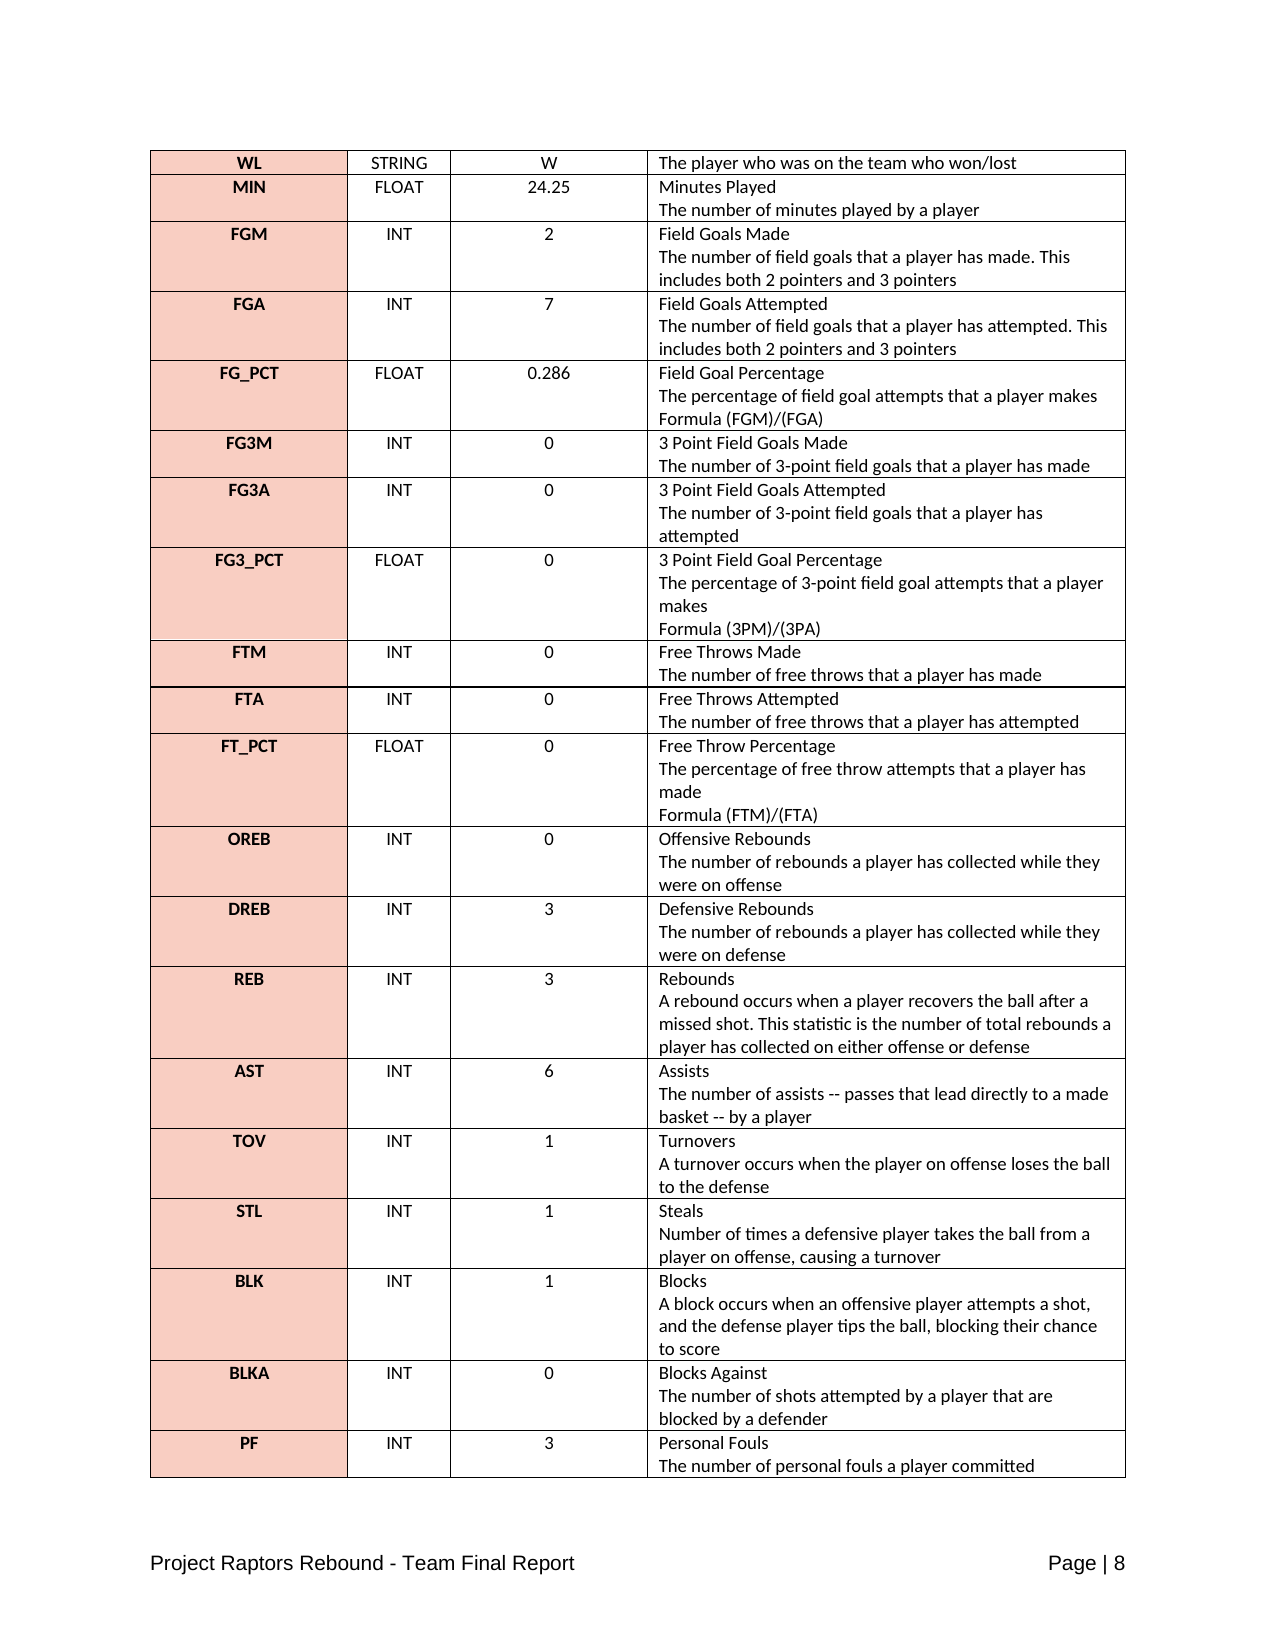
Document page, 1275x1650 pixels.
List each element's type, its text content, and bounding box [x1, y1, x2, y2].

table_cell BLK [151, 1269, 347, 1360]
table_cell 0 [451, 641, 647, 686]
table_cell INT [348, 431, 450, 477]
table_cell Field Goal Percentage The percentage of field goal attempts that a player makes Formula (FGM)/(FGA) [648, 361, 1125, 430]
table_cell 0 [451, 478, 647, 547]
table_cell TOV [151, 1129, 347, 1198]
table_cell Minutes Played The number of minutes played by a player [648, 175, 1125, 221]
table_cell FLOAT [348, 734, 450, 826]
table_cell INT [348, 641, 450, 686]
table_cell 3 Point Field Goals Attempted The number of 3-point field goals that a player has attempted [648, 478, 1125, 547]
table_cell MIN [151, 175, 347, 221]
table_cell FG3_PCT [151, 548, 347, 639]
table_cell 0 [451, 1361, 647, 1430]
table_cell INT [348, 1361, 450, 1430]
table_cell 0 [451, 431, 647, 477]
table_cell The player who was on the team who won/lost [648, 151, 1125, 174]
table_cell FLOAT [348, 175, 450, 221]
table_cell Steals Number of times a defensive player takes the ball from a player on offense, causing a turnover [648, 1199, 1125, 1268]
table_cell Offensive Rebounds The number of rebounds a player has collected while they were on offense [648, 827, 1125, 896]
table_cell Field Goals Attempted The number of field goals that a player has attempted. This includes both 2 pointers and 3 pointers [648, 292, 1125, 360]
table_cell 1 [451, 1199, 647, 1268]
table_cell 2 [451, 222, 647, 291]
table_cell FG3A [151, 478, 347, 547]
table_cell Free Throw Percentage The percentage of free throw attempts that a player has made Formula (FTM)/(FTA) [648, 734, 1125, 826]
table_cell W [451, 151, 647, 174]
table_cell Turnovers A turnover occurs when the player on offense loses the ball to the defense [648, 1129, 1125, 1198]
table_cell 1 [451, 1129, 647, 1198]
table_cell 3 [451, 897, 647, 966]
table_cell Rebounds A rebound occurs when a player recovers the ball after a missed shot. This statistic is the number of total rebounds a player has collected on either offense or defense [648, 967, 1125, 1058]
table_cell Personal Fouls The number of personal fouls a player committed [648, 1431, 1125, 1477]
table_cell FLOAT [348, 548, 450, 639]
table_cell PF [151, 1431, 347, 1477]
table_cell Defensive Rebounds The number of rebounds a player has collected while they were on defense [648, 897, 1125, 966]
table_cell Free Throws Attempted The number of free throws that a player has attempted [648, 688, 1125, 733]
table_cell INT [348, 1431, 450, 1477]
table_cell Free Throws Made The number of free throws that a player has made [648, 641, 1125, 686]
table_cell INT [348, 897, 450, 966]
table_cell FLOAT [348, 361, 450, 430]
table_cell STL [151, 1199, 347, 1268]
table_cell FGA [151, 292, 347, 360]
table_cell AST [151, 1059, 347, 1128]
table_cell 0 [451, 827, 647, 896]
table_cell FGM [151, 222, 347, 291]
table_cell INT [348, 827, 450, 896]
table_cell Blocks Against The number of shots attempted by a player that are blocked by a defender [648, 1361, 1125, 1430]
table_cell 1 [451, 1269, 647, 1360]
table_cell 6 [451, 1059, 647, 1128]
table_cell 3 Point Field Goals Made The number of 3-point field goals that a player has made [648, 431, 1125, 477]
table_cell 0 [451, 734, 647, 826]
table_cell 7 [451, 292, 647, 360]
table_cell 0 [451, 548, 647, 639]
table_cell WL [151, 151, 347, 174]
table_cell INT [348, 478, 450, 547]
table_cell BLKA [151, 1361, 347, 1430]
table_cell OREB [151, 827, 347, 896]
table_cell REB [151, 967, 347, 1058]
table_cell Assists The number of assists -- passes that lead directly to a made basket -- by a player [648, 1059, 1125, 1128]
table_cell FTM [151, 641, 347, 686]
table_cell FG_PCT [151, 361, 347, 430]
table_cell Field Goals Made The number of field goals that a player has made. This includes both 2 pointers and 3 pointers [648, 222, 1125, 291]
table_cell FTA [151, 688, 347, 733]
table_cell INT [348, 292, 450, 360]
table_cell 3 [451, 967, 647, 1058]
table_cell FT_PCT [151, 734, 347, 826]
table_cell INT [348, 1199, 450, 1268]
table_cell 3 [451, 1431, 647, 1477]
table_cell INT [348, 967, 450, 1058]
table_cell INT [348, 1059, 450, 1128]
table_cell DREB [151, 897, 347, 966]
table_cell INT [348, 1129, 450, 1198]
table_cell STRING [348, 151, 450, 174]
table_cell FG3M [151, 431, 347, 477]
table_cell INT [348, 222, 450, 291]
table_cell 0 [451, 688, 647, 733]
table_cell 0.286 [451, 361, 647, 430]
table_cell Blocks A block occurs when an offensive player attempts a shot, and the defense player tips the ball, blocking their chance to score [648, 1269, 1125, 1360]
table_cell 3 Point Field Goal Percentage The percentage of 3-point field goal attempts that a player makes Formula (3PM)/(3PA) [648, 548, 1125, 639]
table_cell INT [348, 1269, 450, 1360]
table_cell 24.25 [451, 175, 647, 221]
table_cell INT [348, 688, 450, 733]
